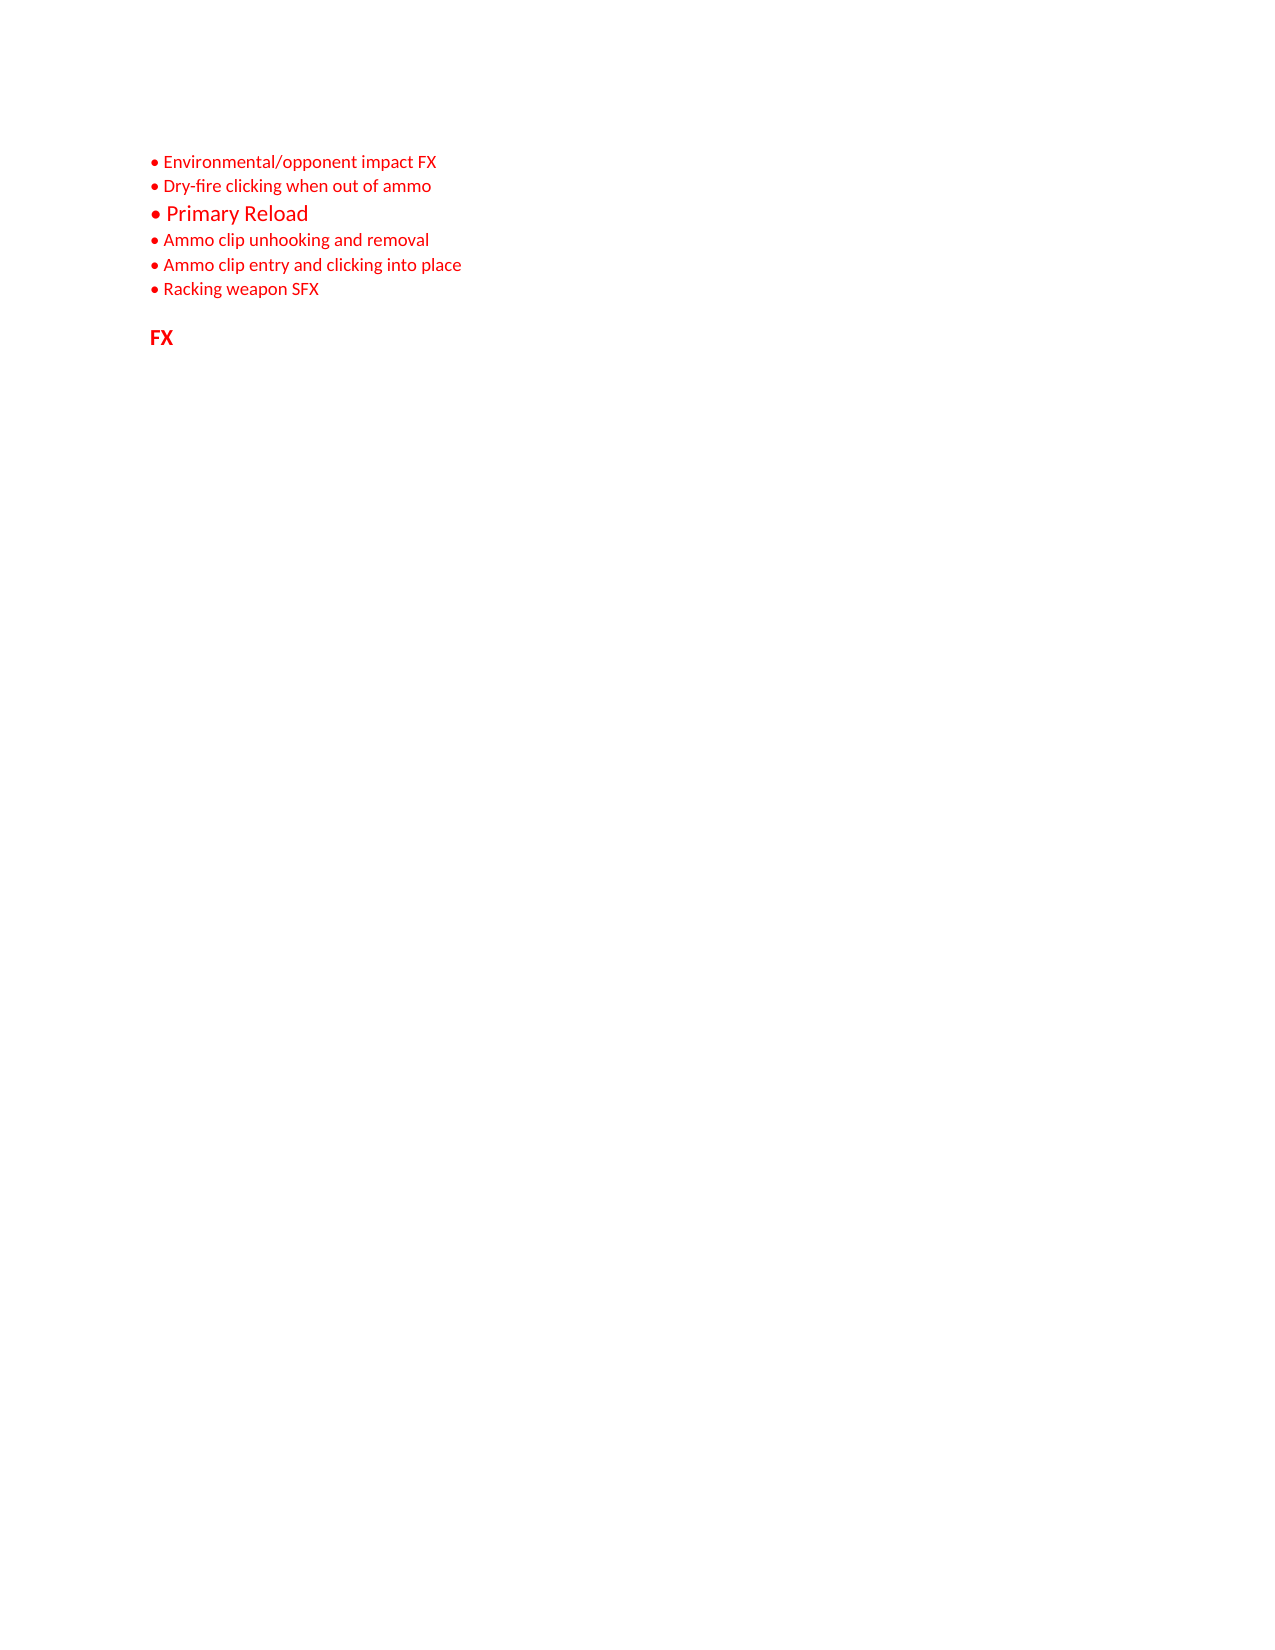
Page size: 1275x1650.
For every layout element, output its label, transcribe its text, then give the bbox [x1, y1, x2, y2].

text FX [150, 323, 1125, 351]
text • Ammo clip entry and clicking into place [150, 253, 1125, 276]
text • Racking weapon SFX [150, 277, 1125, 300]
text • Primary Reload [150, 199, 1125, 227]
text • Environmental/opponent impact FX [150, 150, 1125, 173]
text • Dry-fire clicking when out of ammo [150, 174, 1125, 197]
text • Ammo clip unhooking and removal [150, 228, 1125, 251]
